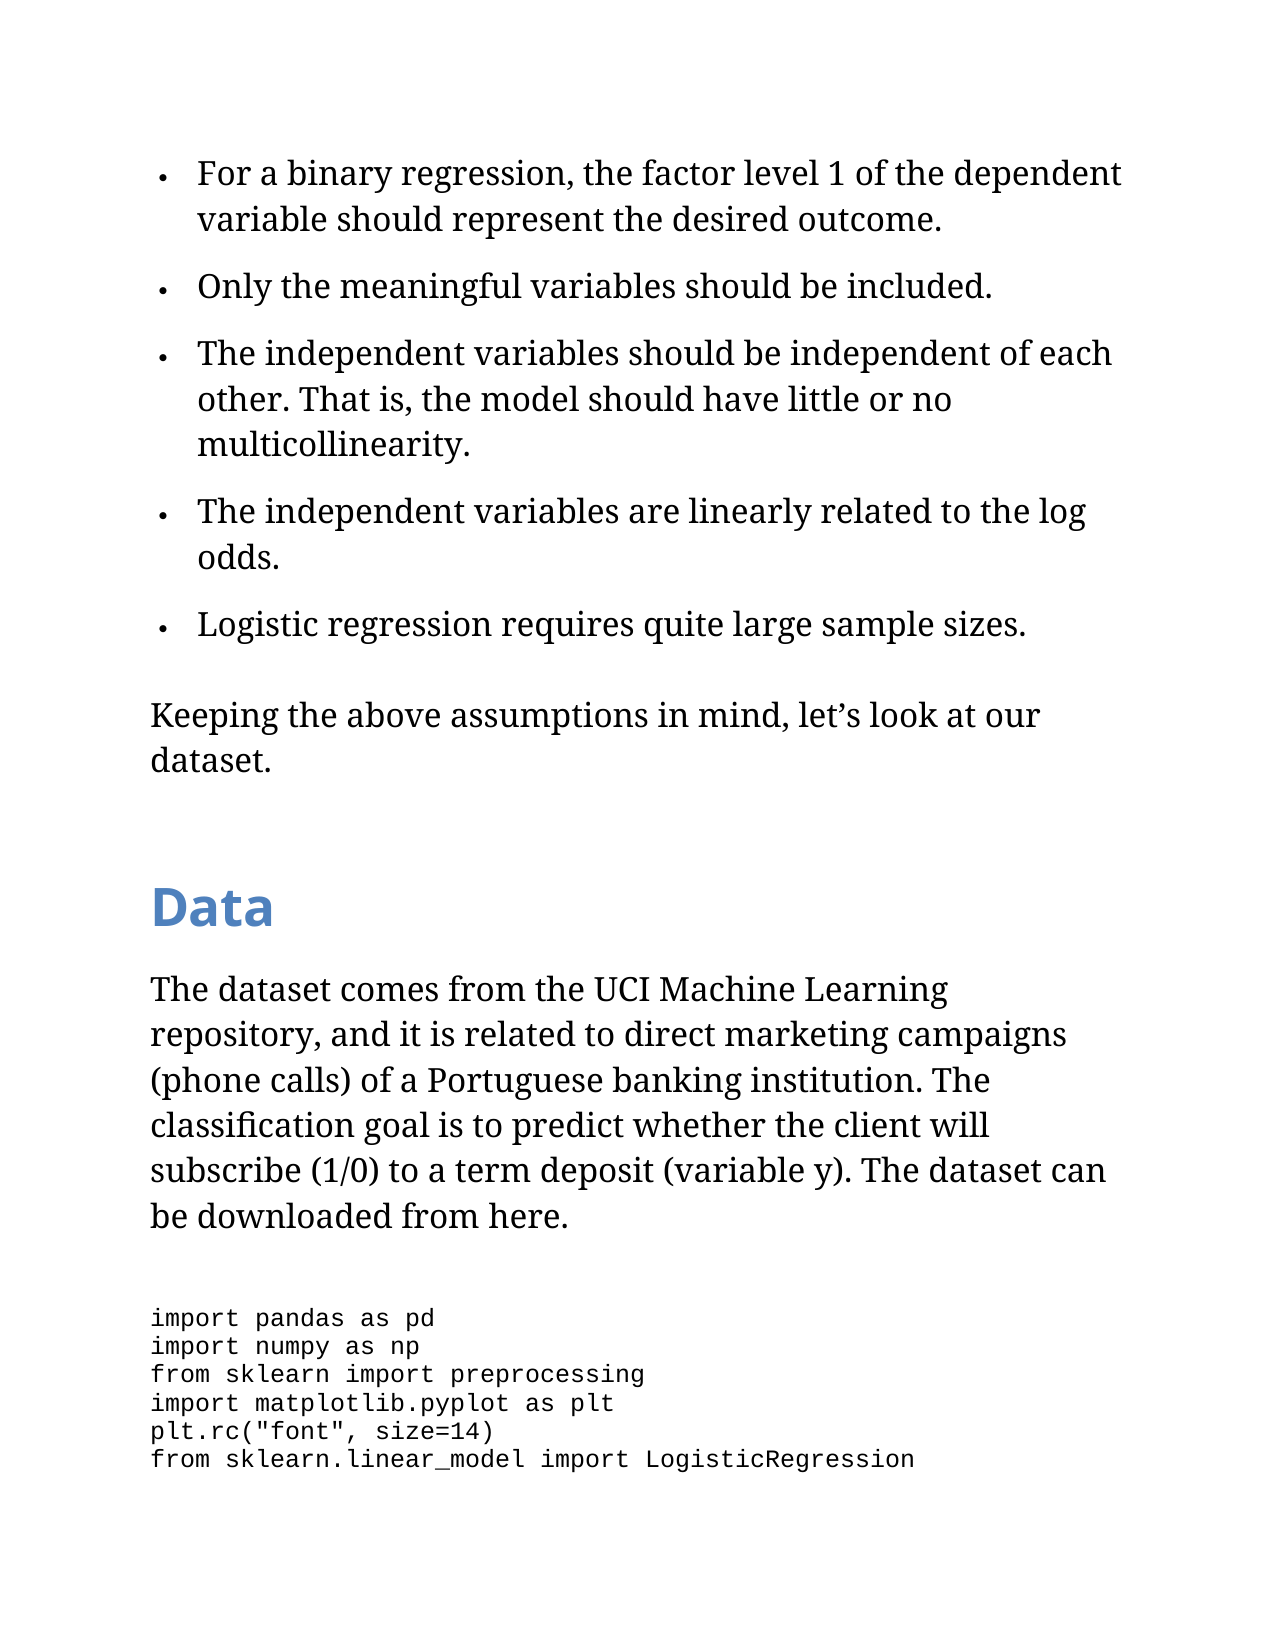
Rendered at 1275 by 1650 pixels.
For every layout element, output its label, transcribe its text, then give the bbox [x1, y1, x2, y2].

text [150, 1305, 1125, 1475]
list The independent variables are linearly related to the log odds. [159, 488, 1125, 579]
list The independent variables should be independent of each other. That is, the model should have little or no multicollinearity. [159, 330, 1125, 466]
text The dataset comes from the UCI Machine Learning repository, and it is related to direct marketing campaigns (phone calls) of a Portuguese banking institution. The classification goal is to predict whether the client will subscribe (1/0) to a term deposit (variable y). The dataset can be downloaded from here. [150, 966, 1125, 1238]
subtitle Data [150, 870, 1125, 942]
text Keeping the above assumptions in mind, let’s look at our dataset. [150, 692, 1125, 782]
list For a binary regression, the factor level 1 of the dependent variable should represent the desired outcome. [159, 150, 1125, 241]
list Only the meaningful variables should be included. [159, 263, 1125, 308]
list Logistic regression requires quite large sample sizes. [159, 601, 1125, 646]
